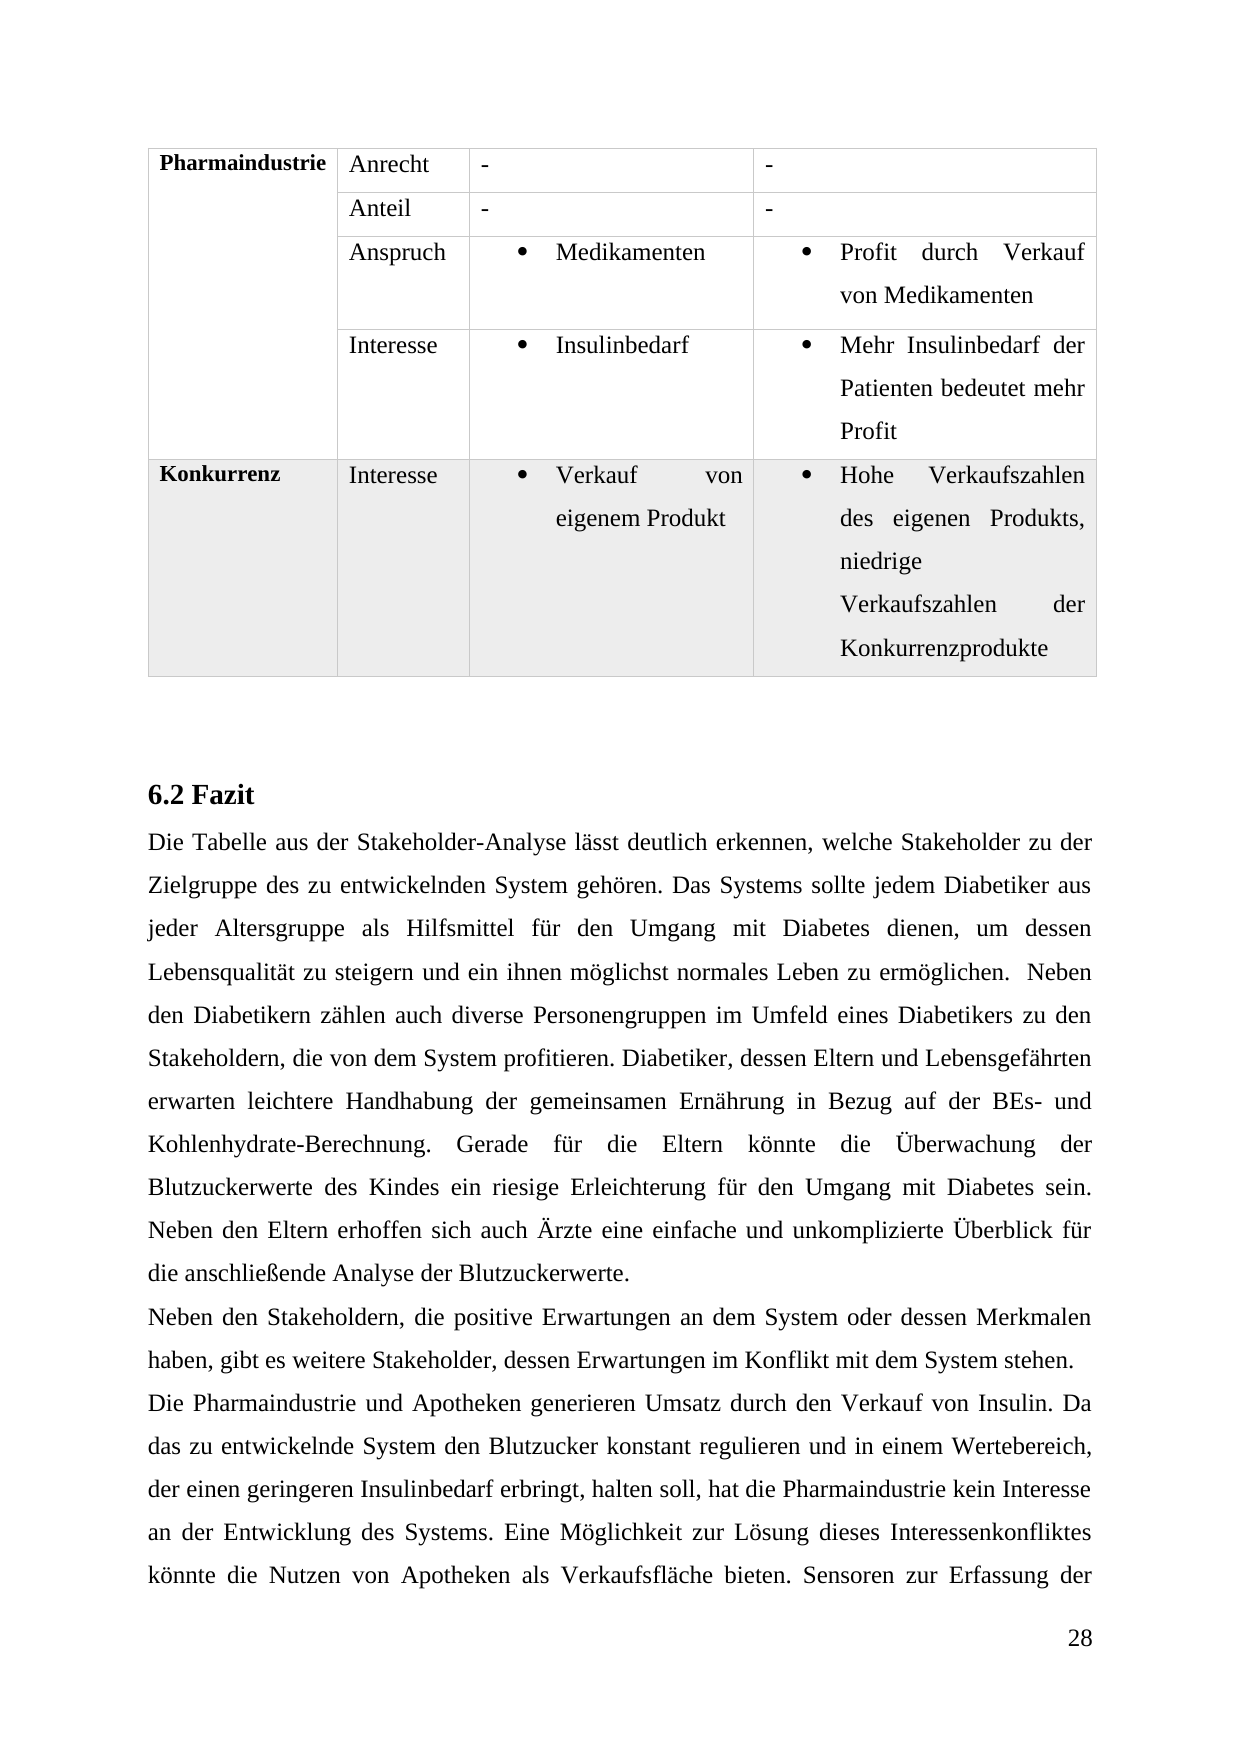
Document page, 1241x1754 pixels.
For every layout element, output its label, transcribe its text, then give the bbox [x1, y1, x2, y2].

table_cell Anspruch [338, 237, 469, 329]
table_cell Pharmaindustrie [149, 149, 337, 459]
list Fazit [148, 777, 1093, 811]
table_cell Medikamenten [470, 237, 753, 329]
table_cell Anteil [338, 193, 469, 236]
table_cell - [470, 193, 753, 236]
table_cell - [754, 193, 1096, 236]
table_cell Interesse [338, 460, 469, 676]
text Neben den Stakeholdern, die positive Erwartungen an dem System oder dessen Merkmalen haben, gibt es weitere Stakeholder, dessen Erwartungen im Konflikt mit dem System stehen. [148, 1302, 1093, 1373]
table_cell Insulinbedarf [470, 330, 753, 459]
table_cell Anrecht [338, 149, 469, 192]
table_cell Profit durch Verkauf von Medikamenten [754, 237, 1096, 329]
table_cell - [470, 149, 753, 192]
table_cell Verkauf von eigenem Produkt [470, 460, 753, 676]
table_cell Interesse [338, 330, 469, 459]
table_cell - [754, 149, 1096, 192]
table_cell Mehr Insulinbedarf der Patienten bedeutet mehr Profit [754, 330, 1096, 459]
table_cell Konkurrenz [149, 460, 337, 676]
table_cell Hohe Verkaufszahlen des eigenen Produkts, niedrige Verkaufszahlen der Konkurrenzprodukte [754, 460, 1096, 676]
text Die Tabelle aus der Stakeholder-Analyse lässt deutlich erkennen, welche Stakeholder zu der Zielgruppe des zu entwickelnden System gehören. Das Systems sollte jedem Diabetiker aus jeder Altersgruppe als Hilfsmittel für den Umgang mit Diabetes dienen, um dessen Lebensqualität zu steigern und ein ihnen möglichst normales Leben zu ermöglichen. Neben den Diabetikern zählen auch diverse Personengruppen im Umfeld eines Diabetikers zu den Stakeholdern, die von dem System profitieren. Diabetiker, dessen Eltern und Lebensgefährten erwarten leichtere Handhabung der gemeinsamen Ernährung in Bezug auf der BEs- und Kohlenhydrate-Berechnung. Gerade für die Eltern könnte die Überwachung der Blutzuckerwerte des Kindes ein riesige Erleichterung für den Umgang mit Diabetes sein. Neben den Eltern erhoffen sich auch Ärzte eine einfache und unkomplizierte Überblick für die anschließende Analyse der Blutzuckerwerte. [148, 827, 1093, 1287]
